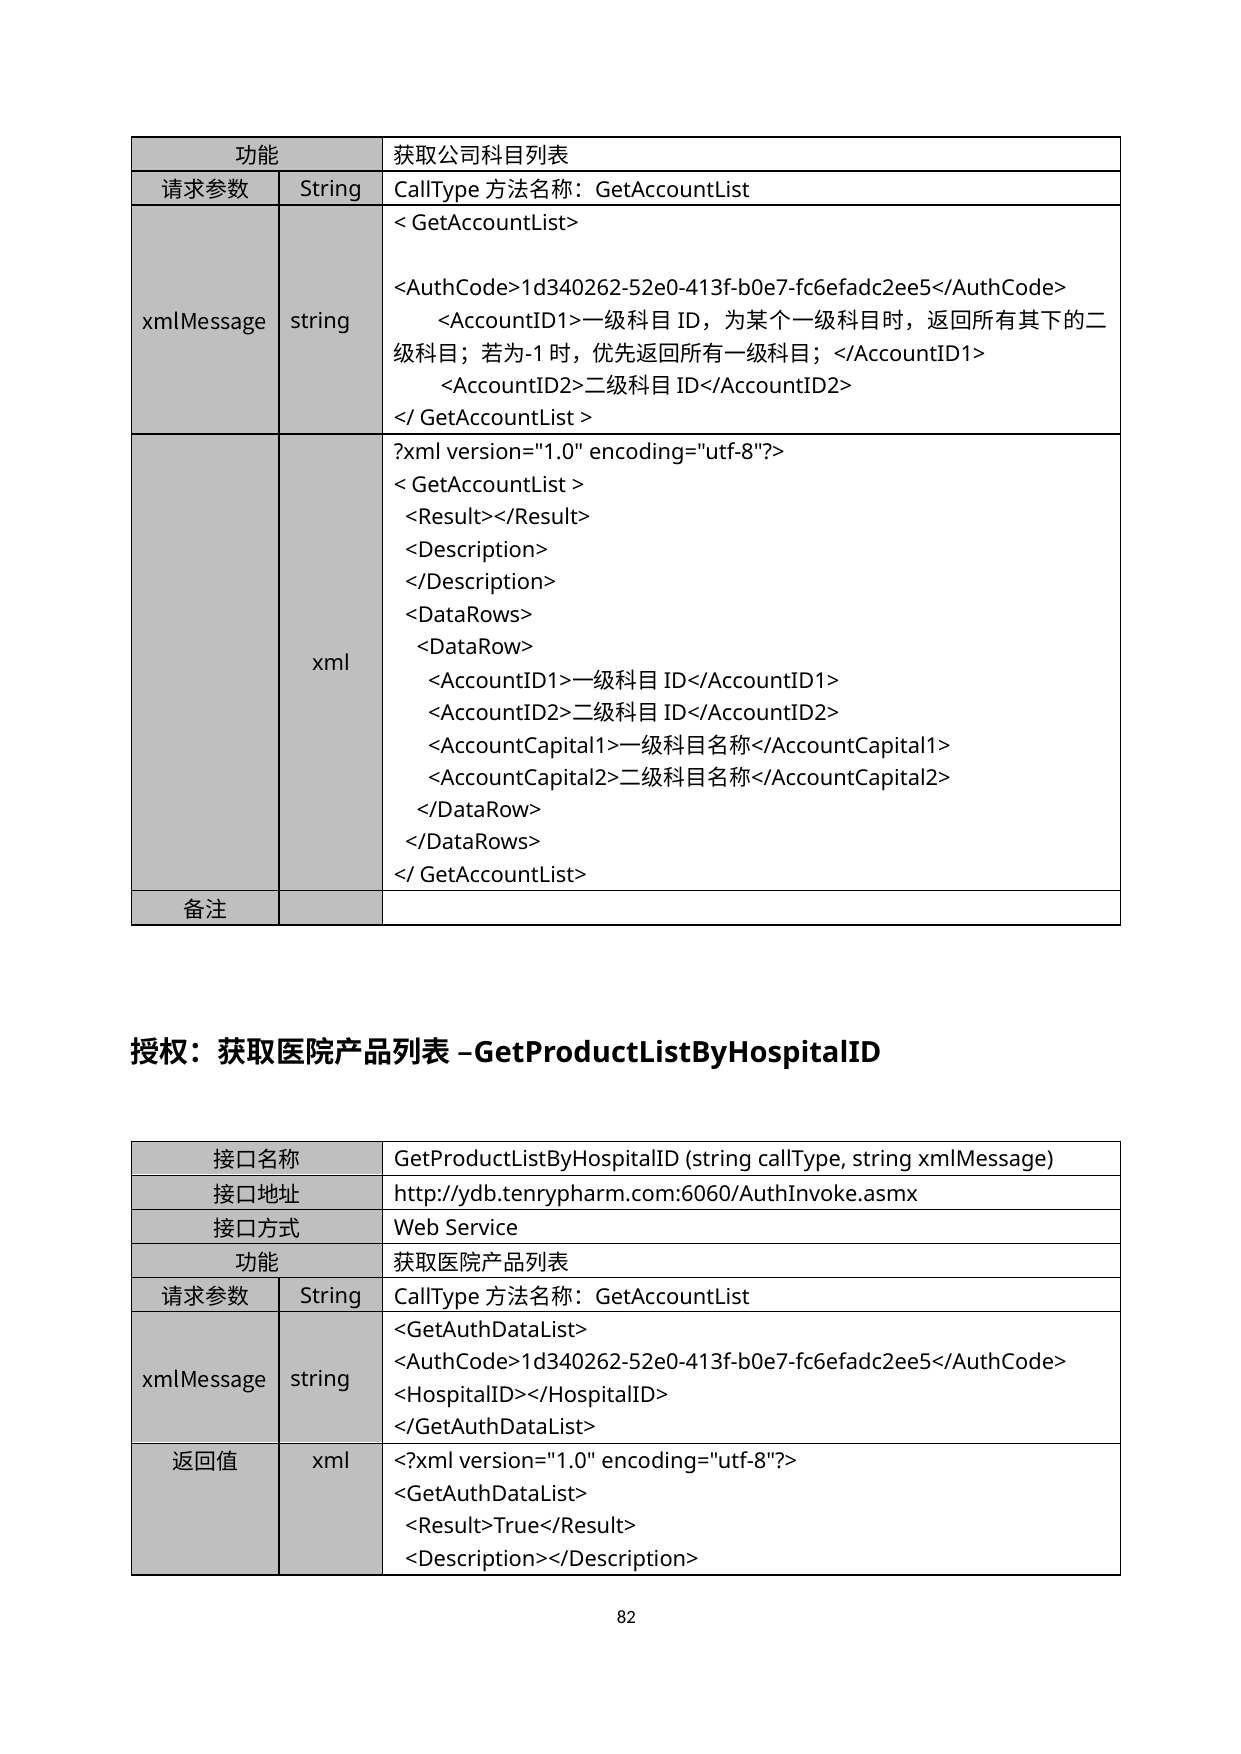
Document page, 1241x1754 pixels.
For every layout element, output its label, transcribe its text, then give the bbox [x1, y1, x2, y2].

table_cell xml [280, 1444, 382, 1574]
table_cell 获取公司科目列表 [383, 138, 1120, 170]
table_cell [383, 891, 1120, 924]
table_cell [280, 891, 382, 924]
table_cell string [280, 1312, 382, 1442]
table_cell xml [280, 435, 382, 890]
table_header 接口名称 [132, 1142, 382, 1174]
table_cell 返回值 [132, 1444, 278, 1574]
table_cell 请求参数 [132, 1278, 278, 1311]
table_cell 功能 [132, 1244, 382, 1277]
table_cell Web Service [383, 1210, 1120, 1243]
table_cell 请求参数 [132, 172, 278, 204]
table_cell string [280, 206, 382, 433]
table_cell CallType 方法名称：GetAccountList [383, 1278, 1120, 1311]
table_cell xmlMessage [132, 206, 278, 433]
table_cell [383, 1444, 1120, 1574]
table_cell 接口方式 [132, 1210, 382, 1243]
table_cell 功能 [132, 138, 382, 170]
table_cell <GetAuthDataList> <AuthCode>1d340262-52e0-413f-b0e7-fc6efadc2ee5</AuthCode> <HospitalID></HospitalID> </GetAuthDataList> [383, 1312, 1120, 1442]
table_cell xmlMessage [132, 1312, 278, 1442]
subtitle 授权：获取医院产品列表 –GetProductListByHospitalID [130, 1017, 1122, 1082]
table_cell 备注 [132, 891, 278, 924]
table_cell String [280, 1278, 382, 1311]
table_cell < GetAccountList> <AuthCode>1d340262-52e0-413f-b0e7-fc6efadc2ee5</AuthCode> <AccountID1>一级科目ID，为某个一级科目时，返回所有其下的二级科目；若为-1时，优先返回所有一级科目；</AccountID1> <AccountID2>二级科目ID</AccountID2> </ GetAccountList > [383, 206, 1120, 433]
table_cell http://ydb.tenrypharm.com:6060/AuthInvoke.asmx [383, 1176, 1120, 1209]
table_cell [132, 435, 278, 890]
table_cell CallType 方法名称：GetAccountList [383, 172, 1120, 204]
table_cell 获取医院产品列表 [383, 1244, 1120, 1277]
table_cell String [280, 172, 382, 204]
table_cell ?xml version="1.0" encoding="utf-8"?> < GetAccountList > <Result></Result> <Description> </Description> <DataRows> <DataRow> <AccountID1>一级科目ID</AccountID1> <AccountID2>二级科目ID</AccountID2> <AccountCapital1>一级科目名称</AccountCapital1> <AccountCapital2>二级科目名称</AccountCapital2> </DataRow> </DataRows> </ GetAccountList> [383, 435, 1120, 890]
table_header GetProductListByHospitalID (string callType, string xmlMessage) [383, 1142, 1120, 1174]
table_cell 接口地址 [132, 1176, 382, 1209]
